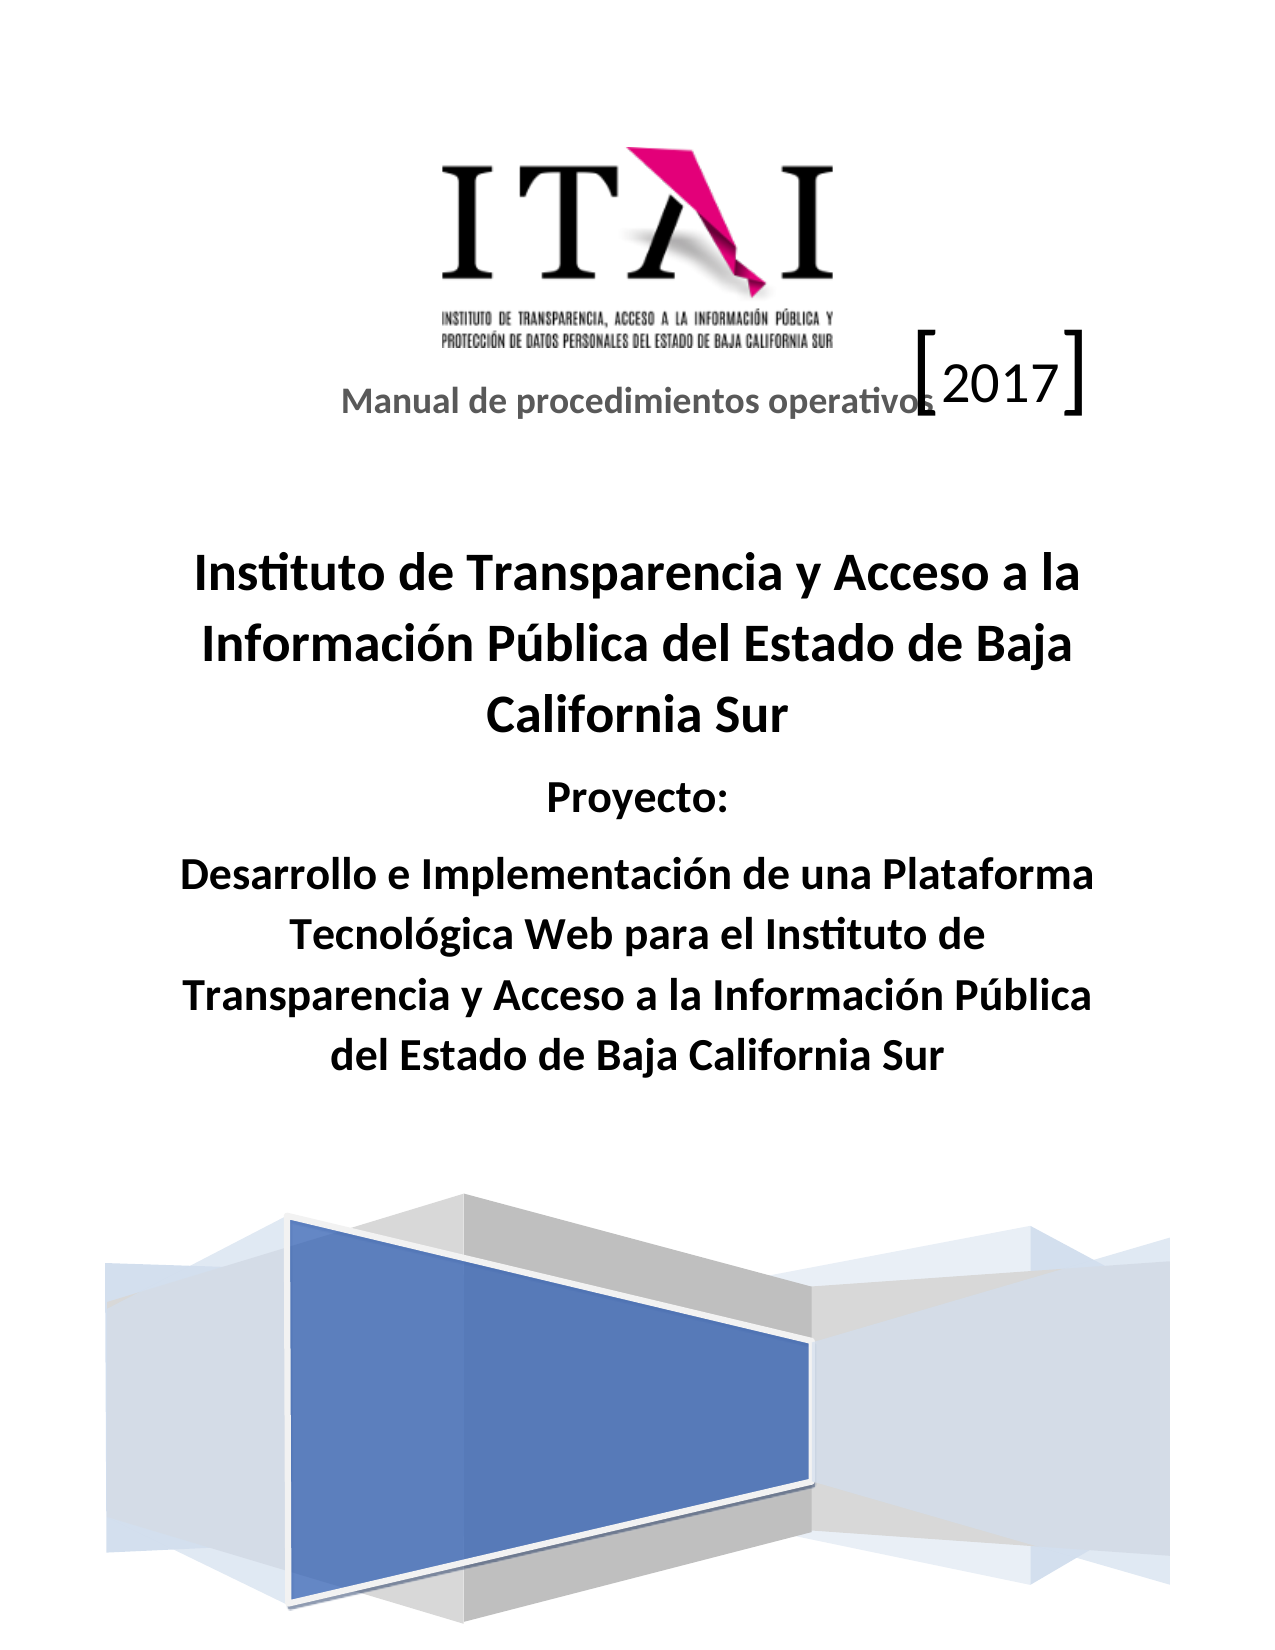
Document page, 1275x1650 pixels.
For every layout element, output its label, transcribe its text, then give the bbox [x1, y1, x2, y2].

text Instituto de Transparencia y Acceso a la Información Pública del Estado de Baja California Sur [177, 537, 1098, 746]
text Manual de procedimientos operativos [177, 377, 1098, 423]
text Desarrollo e Implementación de una Plataforma Tecnológica Web para el Instituto de Transparencia y Acceso a la Información Pública del Estado de Baja California Sur [177, 845, 1098, 1082]
picture [442, 147, 833, 348]
text Proyecto: [177, 768, 1098, 824]
